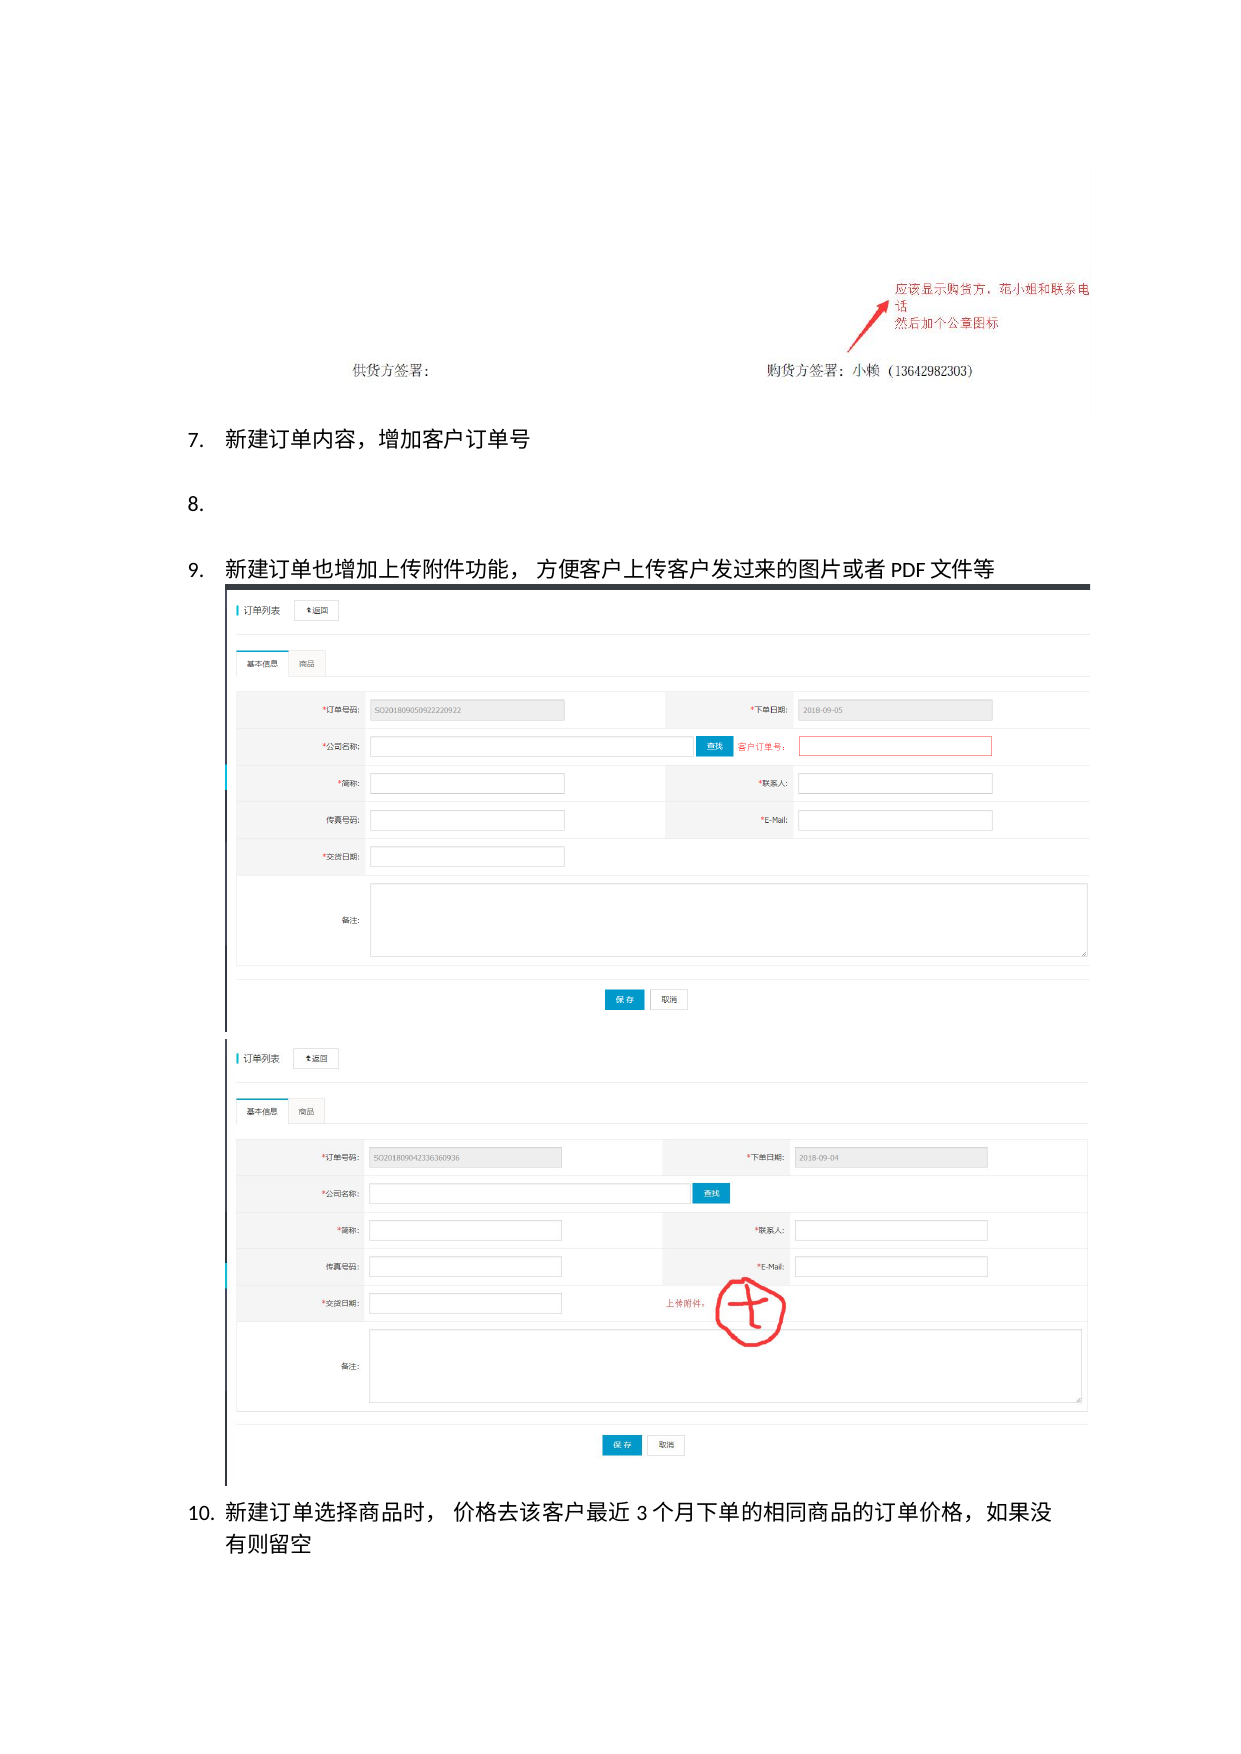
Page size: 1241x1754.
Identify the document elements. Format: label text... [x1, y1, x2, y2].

list 新建订单也增加上传附件功能， 方便客户上传客户发过来的图片或者PDF文件等 [187, 552, 1053, 584]
list 新建订单内容，增加客户订单号 [187, 422, 1053, 454]
list 新建订单选择商品时， 价格去该客户最近3个月下单的相同商品的订单价格，如果没有则留空 [187, 1494, 1053, 1559]
picture [225, 1039, 1091, 1486]
picture [225, 584, 1091, 1032]
picture [225, 162, 1091, 420]
